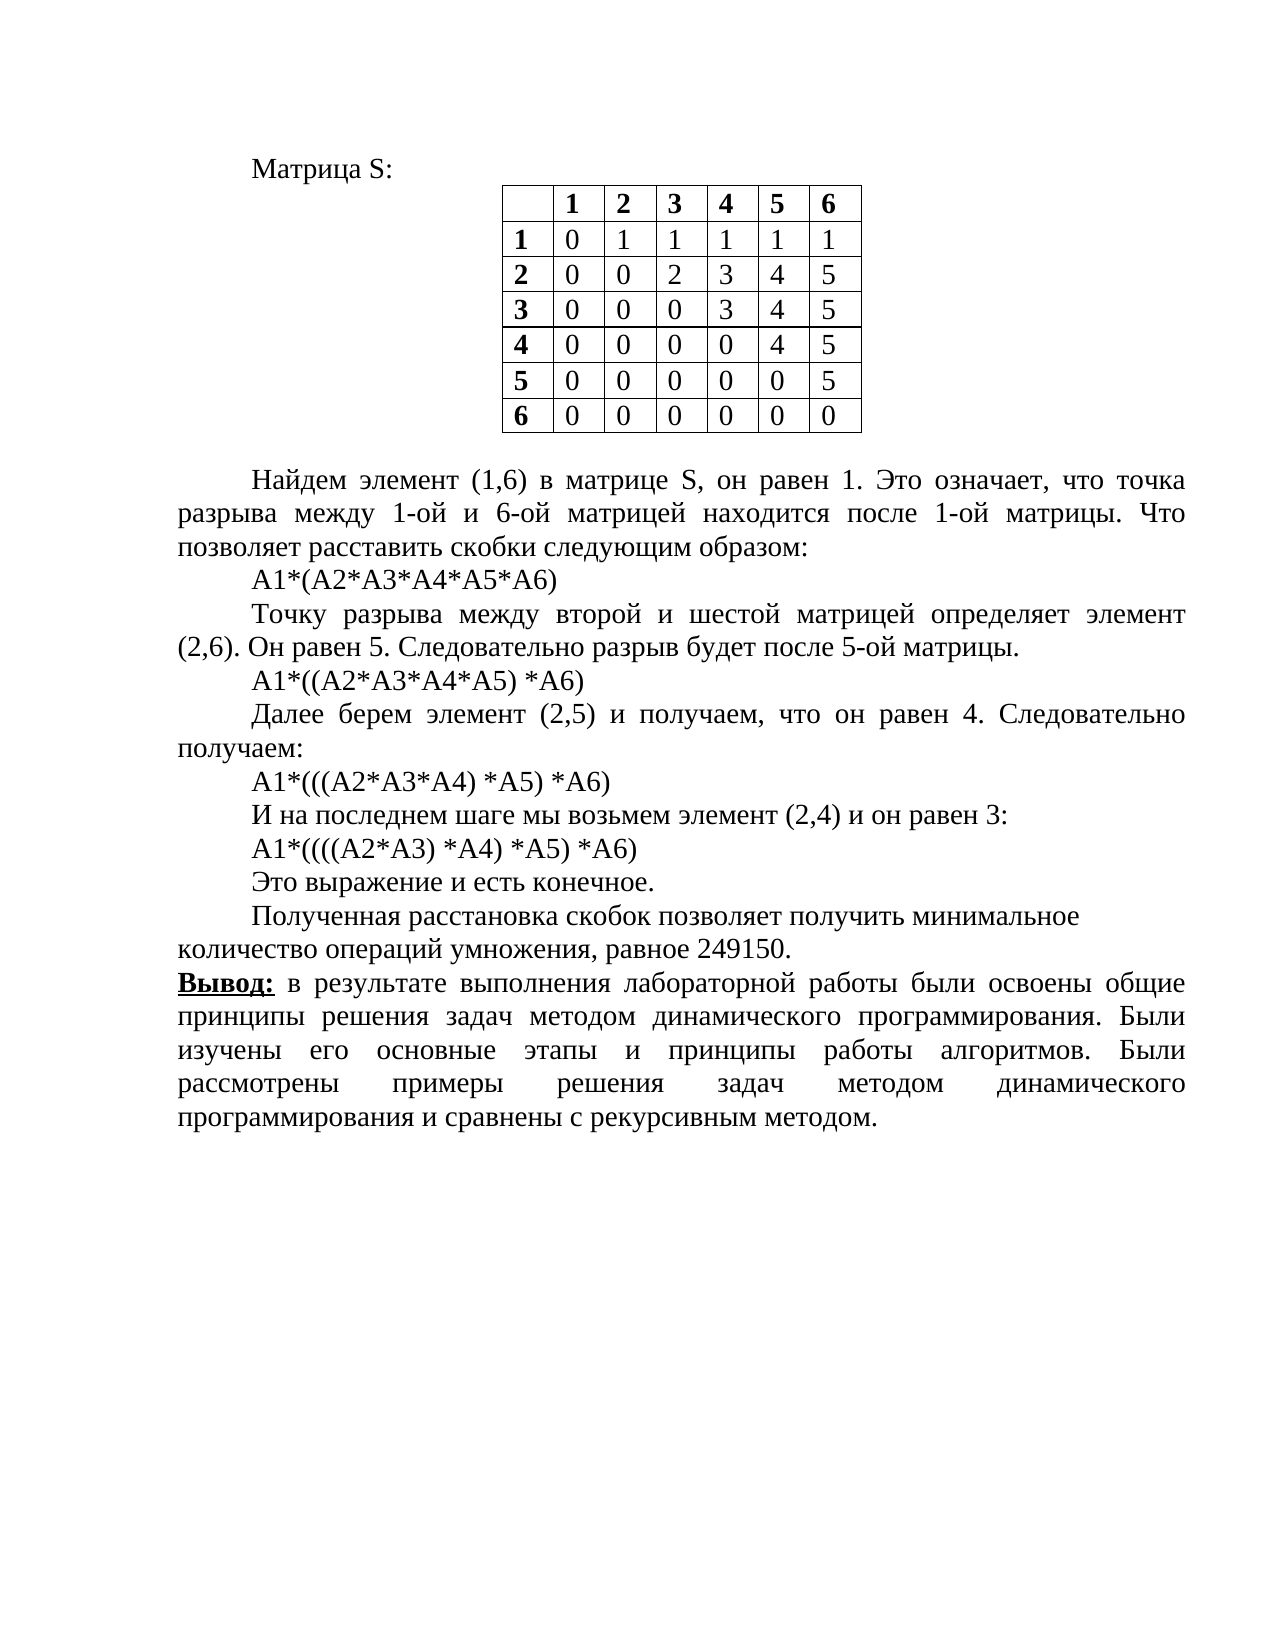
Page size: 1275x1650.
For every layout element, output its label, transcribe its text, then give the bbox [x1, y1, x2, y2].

table_cell 1 [605, 222, 656, 256]
table_cell 0 [810, 399, 861, 432]
table_cell 1 [708, 222, 758, 256]
table_header [503, 186, 553, 221]
text A1*(A2*A3*A4*A5*A6) [177, 562, 1186, 596]
table_cell 0 [554, 222, 604, 256]
text Полученная расстановка скобок позволяет получить минимальное количество операций умножения, равное 249150. [177, 898, 1186, 965]
text И на последнем шаге мы возьмем элемент (2,4) и он равен 3: [177, 797, 1186, 831]
table_cell 0 [708, 363, 758, 397]
table_cell 0 [708, 328, 758, 362]
text A1*((((A2*A3) *A4) *A5) *A6) [177, 831, 1186, 864]
text A1*(((A2*A3*A4) *A5) *A6) [177, 764, 1186, 797]
text Точку разрыва между второй и шестой матрицей определяет элемент (2,6). Он равен 5. Следовательно разрыв будет после 5-ой матрицы. [177, 596, 1186, 663]
table_cell 1 [503, 222, 553, 256]
table_cell 0 [759, 363, 809, 397]
table_cell 0 [708, 399, 758, 432]
table_cell 1 [657, 222, 707, 256]
table_cell 0 [657, 292, 707, 326]
table_cell 1 [810, 222, 861, 256]
table_cell 0 [657, 328, 707, 362]
table_cell 5 [810, 257, 861, 291]
table_cell 0 [657, 363, 707, 397]
text A1*((A2*A3*A4*A5) *A6) [177, 663, 1186, 697]
table_cell 0 [554, 399, 604, 432]
table_cell 4 [503, 328, 553, 362]
table_cell 0 [554, 257, 604, 291]
table_cell 0 [759, 399, 809, 432]
table_header 3 [657, 186, 707, 221]
table_cell 3 [708, 292, 758, 326]
table_cell 0 [605, 363, 656, 397]
table_cell 4 [759, 292, 809, 326]
table_cell 0 [605, 328, 656, 362]
table_cell 4 [759, 257, 809, 291]
table_cell 2 [657, 257, 707, 291]
table_cell 0 [554, 363, 604, 397]
table_cell 5 [810, 363, 861, 397]
table_cell 6 [503, 399, 553, 432]
table_cell 5 [810, 328, 861, 362]
table_cell 0 [605, 292, 656, 326]
table_cell 0 [605, 257, 656, 291]
text Вывод: в результате выполнения лабораторной работы были освоены общие принципы решения задач методом динамического программирования. Были изучены его основные этапы и принципы работы алгоритмов. Были рассмотрены примеры решения задач методом динамического программирования и сравнены с рекурсивным методом. [177, 965, 1186, 1133]
table_cell 1 [759, 222, 809, 256]
table_cell 0 [554, 292, 604, 326]
table_cell 4 [759, 328, 809, 362]
text Матрица S: [177, 152, 1186, 185]
table_header 5 [759, 186, 809, 221]
table_cell 0 [554, 328, 604, 362]
table_cell 0 [605, 399, 656, 432]
table_header 4 [708, 186, 758, 221]
table_cell 5 [810, 292, 861, 326]
table_cell 3 [708, 257, 758, 291]
text Найдем элемент (1,6) в матрице S, он равен 1. Это означает, что точка разрыва между 1-ой и 6-ой матрицей находится после 1-ой матрицы. Что позволяет расставить скобки следующим образом: [177, 462, 1186, 562]
table_cell 5 [503, 363, 553, 397]
table_header 6 [810, 186, 861, 221]
table_header 1 [554, 186, 604, 221]
text Это выражение и есть конечное. [177, 864, 1186, 898]
text Далее берем элемент (2,5) и получаем, что он равен 4. Следовательно получаем: [177, 697, 1186, 764]
table_header 2 [605, 186, 656, 221]
table_cell 0 [657, 399, 707, 432]
table_cell 2 [503, 257, 553, 291]
table_cell 3 [503, 292, 553, 326]
